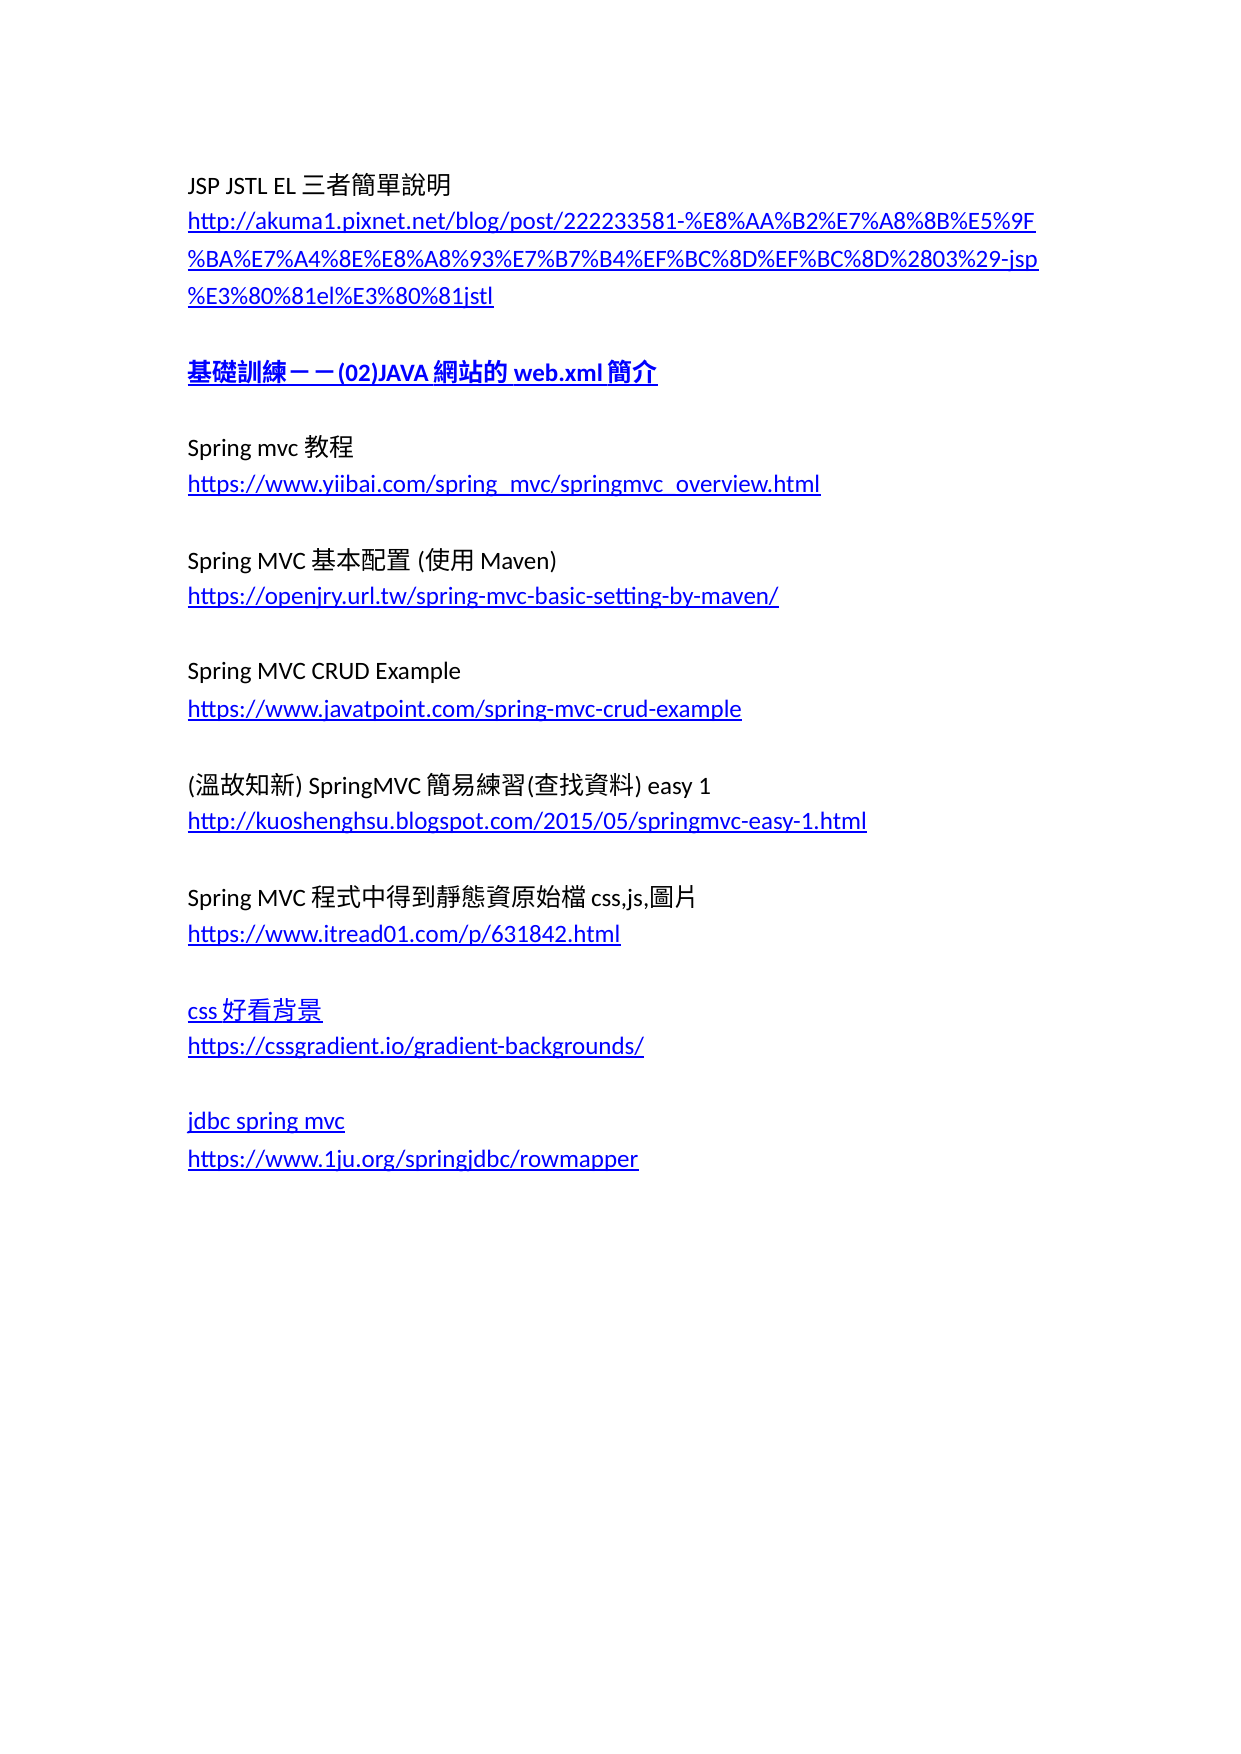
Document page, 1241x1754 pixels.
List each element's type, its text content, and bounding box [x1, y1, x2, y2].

text https://www.yiibai.com/spring_mvc/springmvc_overview.html [187, 464, 1053, 502]
text 基礎訓練－－(02)JAVA網站的web.xml簡介 [187, 352, 1053, 389]
text jdbc spring mvc [187, 1102, 1053, 1139]
text Spring mvc 教程 [187, 427, 1053, 464]
text Spring MVC 基本配置 (使用Maven) [187, 539, 1053, 577]
text JSP JSTL EL 三者簡單說明 [187, 164, 1053, 202]
text http://akuma1.pixnet.net/blog/post/222233581-%E8%AA%B2%E7%A8%8B%E5%9F%BA%E7%A4%8E%E8%A8%93%E7%B7%B4%EF%BC%8D%EF%BC%8D%2803%29-jsp%E3%80%81el%E3%80%81jstl [187, 202, 1053, 314]
text https://www.javatpoint.com/spring-mvc-crud-example [187, 689, 1053, 727]
text https://cssgradient.io/gradient-backgrounds/ [187, 1027, 1053, 1064]
text https://openjry.url.tw/spring-mvc-basic-setting-by-maven/ [187, 577, 1053, 614]
text https://www.itread01.com/p/631842.html [187, 914, 1053, 952]
text css好看背景 [187, 989, 1053, 1027]
text (溫故知新) SpringMVC 簡易練習(查找資料) easy 1 [187, 764, 1053, 802]
text http://kuoshenghsu.blogspot.com/2015/05/springmvc-easy-1.html [187, 802, 1053, 839]
text Spring MVC程式中得到靜態資原始檔css,js,圖片 [187, 877, 1053, 914]
text https://www.1ju.org/springjdbc/rowmapper [187, 1139, 1053, 1177]
text Spring MVC CRUD Example [187, 652, 1053, 689]
